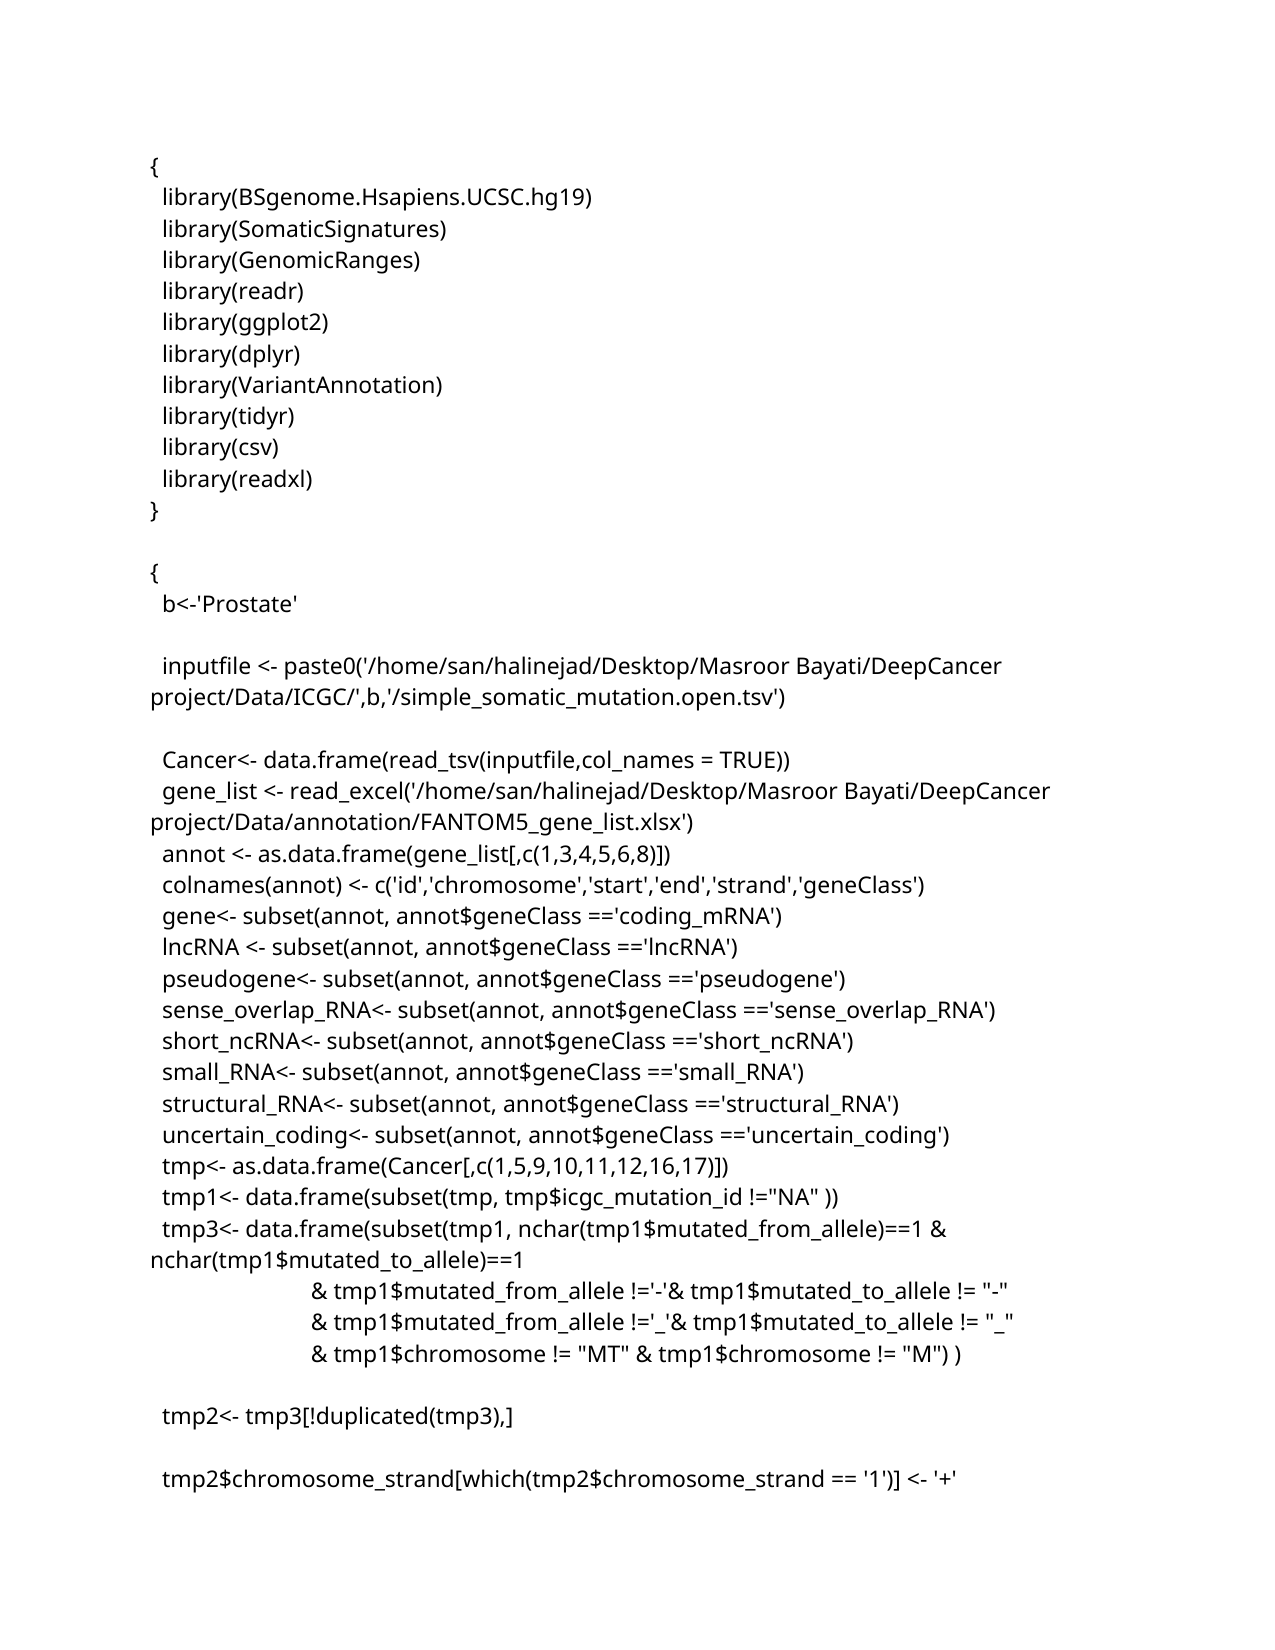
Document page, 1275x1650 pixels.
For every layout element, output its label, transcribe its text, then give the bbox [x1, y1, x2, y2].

text inputfile <- paste0('/home/san/halinejad/Desktop/Masroor Bayati/DeepCancer project/Data/ICGC/',b,'/simple_somatic_mutation.open.tsv') [150, 650, 1125, 712]
text short_ncRNA<- subset(annot, annot$geneClass =='short_ncRNA') [150, 1025, 1125, 1056]
text & tmp1$chromosome != "MT" & tmp1$chromosome != "M") ) [150, 1337, 1125, 1369]
text uncertain_coding<- subset(annot, annot$geneClass =='uncertain_coding') [150, 1119, 1125, 1150]
text lncRNA <- subset(annot, annot$geneClass =='lncRNA') [150, 931, 1125, 962]
text library(GenomicRanges) [150, 244, 1125, 275]
text Cancer<- data.frame(read_tsv(inputfile,col_names = TRUE)) [150, 744, 1125, 775]
text colnames(annot) <- c('id','chromosome','start','end','strand','geneClass') [150, 869, 1125, 900]
text { [150, 150, 1125, 181]
text pseudogene<- subset(annot, annot$geneClass =='pseudogene') [150, 962, 1125, 994]
text } [150, 494, 1125, 525]
text library(dplyr) [150, 337, 1125, 369]
text tmp<- as.data.frame(Cancer[,c(1,5,9,10,11,12,16,17)]) [150, 1150, 1125, 1181]
text annot <- as.data.frame(gene_list[,c(1,3,4,5,6,8)]) [150, 837, 1125, 869]
text small_RNA<- subset(annot, annot$geneClass =='small_RNA') [150, 1056, 1125, 1087]
text library(VariantAnnotation) [150, 369, 1125, 400]
text library(tidyr) [150, 400, 1125, 431]
text tmp2<- tmp3[!duplicated(tmp3),] [150, 1400, 1125, 1431]
text library(ggplot2) [150, 306, 1125, 337]
text gene<- subset(annot, annot$geneClass =='coding_mRNA') [150, 900, 1125, 931]
text gene_list <- read_excel('/home/san/halinejad/Desktop/Masroor Bayati/DeepCancer project/Data/annotation/FANTOM5_gene_list.xlsx') [150, 775, 1125, 837]
text sense_overlap_RNA<- subset(annot, annot$geneClass =='sense_overlap_RNA') [150, 994, 1125, 1025]
text { [150, 556, 1125, 587]
text & tmp1$mutated_from_allele !='_'& tmp1$mutated_to_allele != "_" [150, 1306, 1125, 1337]
text library(BSgenome.Hsapiens.UCSC.hg19) [150, 181, 1125, 212]
text tmp1<- data.frame(subset(tmp, tmp$icgc_mutation_id !="NA" )) [150, 1181, 1125, 1212]
text library(readr) [150, 275, 1125, 306]
text library(SomaticSignatures) [150, 212, 1125, 244]
text tmp2$chromosome_strand[which(tmp2$chromosome_strand == '1')] <- '+' [150, 1462, 1125, 1494]
text library(readxl) [150, 462, 1125, 494]
text b<-'Prostate' [150, 587, 1125, 619]
text library(csv) [150, 431, 1125, 462]
text tmp3<- data.frame(subset(tmp1, nchar(tmp1$mutated_from_allele)==1 & nchar(tmp1$mutated_to_allele)==1 [150, 1212, 1125, 1275]
text & tmp1$mutated_from_allele !='-'& tmp1$mutated_to_allele != "-" [150, 1275, 1125, 1306]
text structural_RNA<- subset(annot, annot$geneClass =='structural_RNA') [150, 1087, 1125, 1119]
